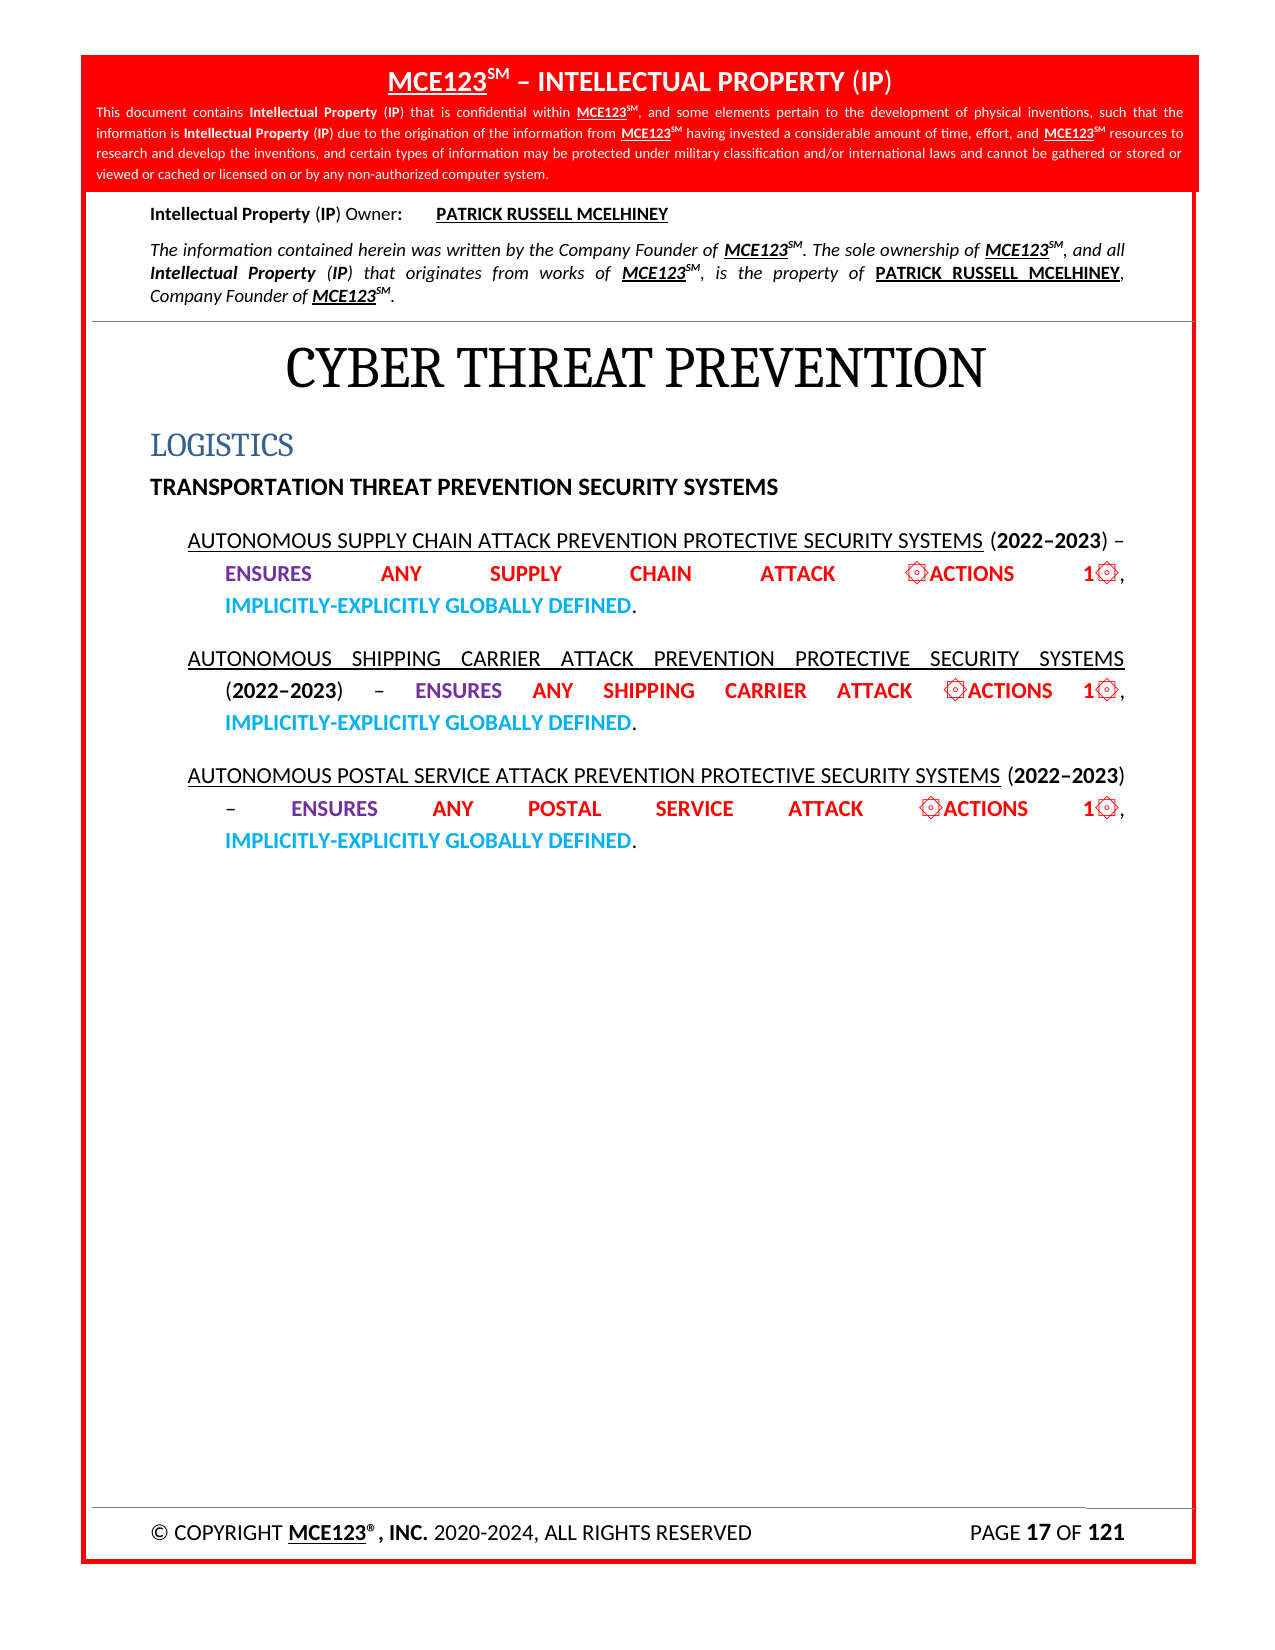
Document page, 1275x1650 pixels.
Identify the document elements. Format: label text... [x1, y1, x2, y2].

text AUTONOMOUS SHIPPING CARRIER ATTACK PREVENTION PROTECTIVE SECURITY SYSTEMS (2022–2023) – ENSURES ANY SHIPPING CARRIER ATTACK ۞ACTIONS 1۞, IMPLICITLY-EXPLICITLY GLOBALLY DEFINED. [187, 644, 1125, 668]
text AUTONOMOUS SUPPLY CHAIN ATTACK PREVENTION PROTECTIVE SECURITY SYSTEMS (2022–2023) – ENSURES ANY SUPPLY CHAIN ATTACK ۞ACTIONS 1۞, IMPLICITLY-EXPLICITLY GLOBALLY DEFINED. [187, 527, 1125, 619]
subtitle LOGISTICS [150, 427, 1125, 465]
text AUTONOMOUS SHIPPING CARRIER ATTACK PREVENTION PROTECTIVE SECURITY SYSTEMS (2022–2023) – ENSURES ANY SHIPPING CARRIER ATTACK ۞ACTIONS 1۞, IMPLICITLY-EXPLICITLY GLOBALLY DEFINED. [187, 669, 1125, 736]
text TRANSPORTATION THREAT PREVENTION SECURITY SYSTEMS [150, 471, 1125, 501]
title CYBER THREAT PREVENTION [150, 335, 1125, 402]
text AUTONOMOUS POSTAL SERVICE ATTACK PREVENTION PROTECTIVE SECURITY SYSTEMS (2022–2023) – ENSURES ANY POSTAL SERVICE ATTACK ۞ACTIONS 1۞, IMPLICITLY-EXPLICITLY GLOBALLY DEFINED. [187, 761, 1125, 854]
